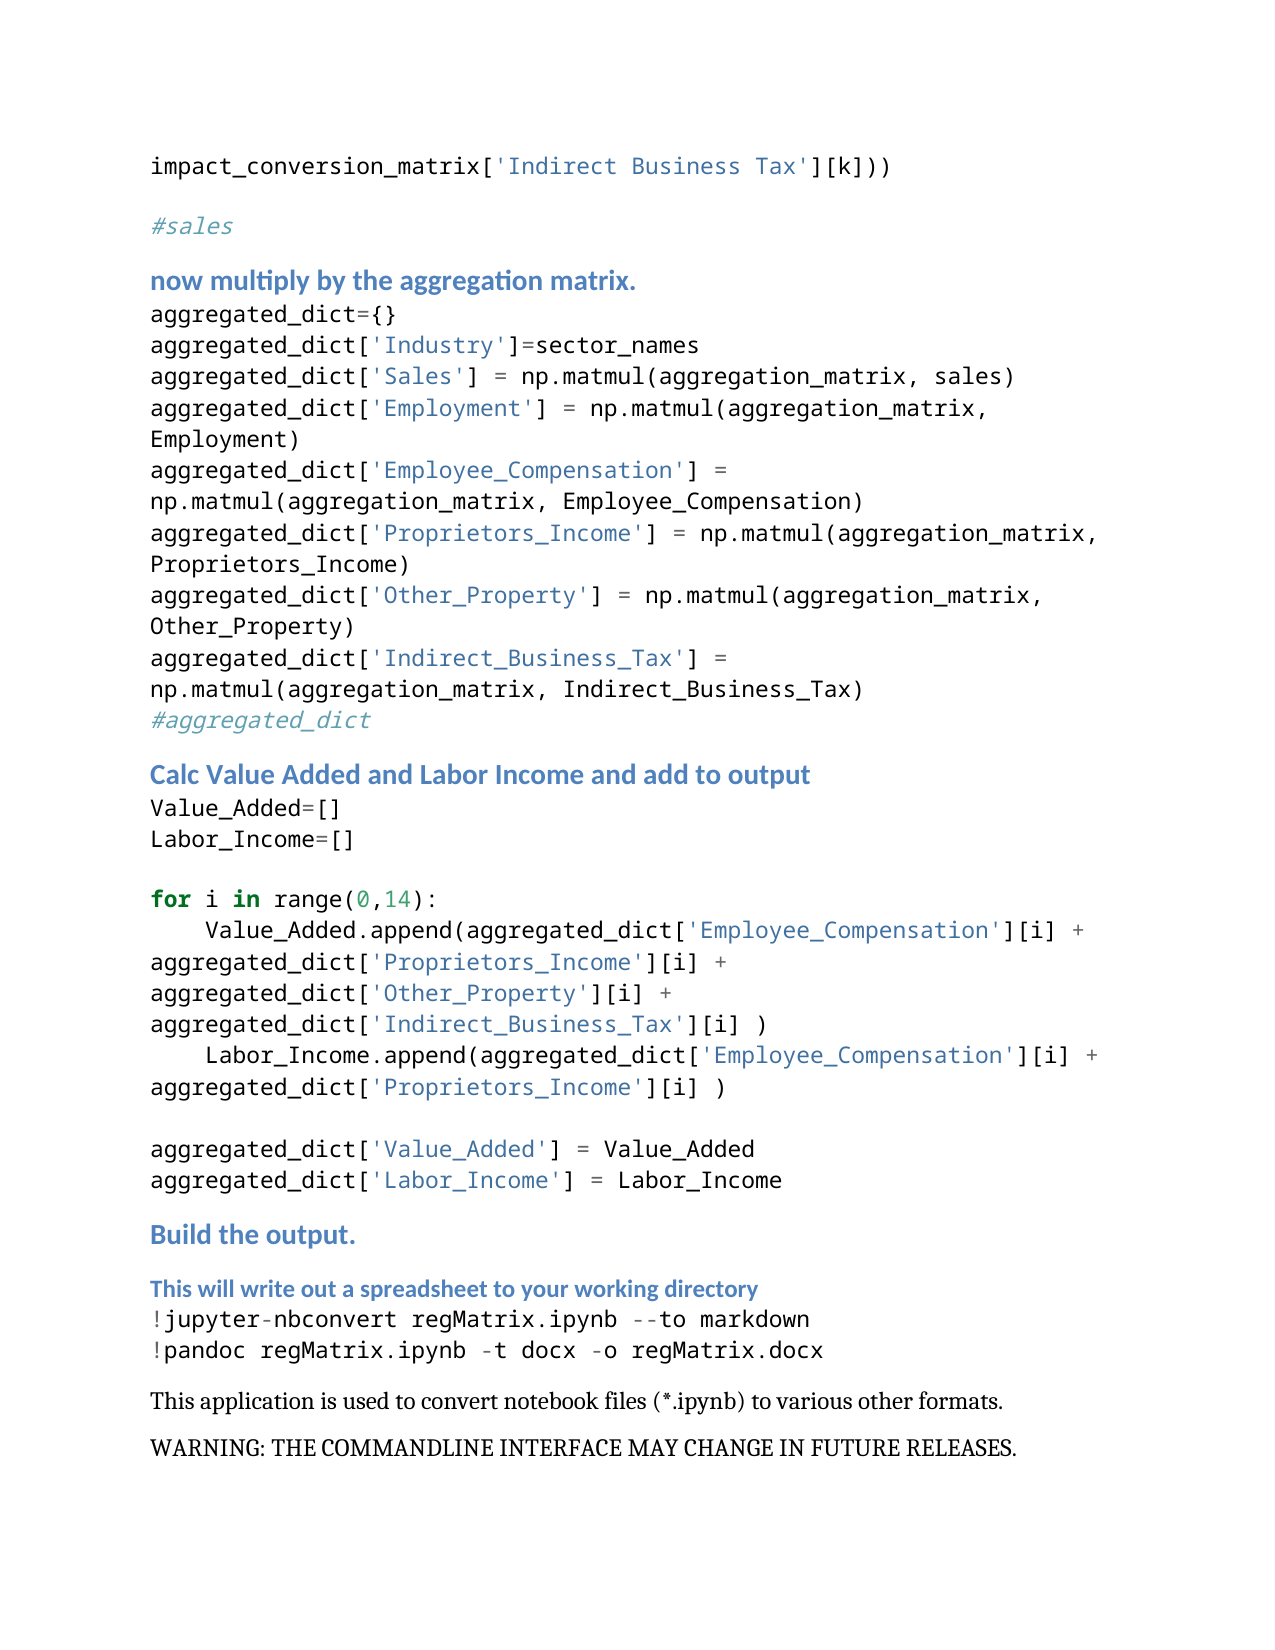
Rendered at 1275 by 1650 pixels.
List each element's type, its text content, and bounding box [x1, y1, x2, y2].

text WARNING: THE COMMANDLINE INTERFACE MAY CHANGE IN FUTURE RELEASES. [150, 1434, 1125, 1463]
subtitle Build the output. [150, 1216, 1125, 1252]
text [150, 150, 1125, 241]
text aggregated_dict={} aggregated_dict['Industry']=sector_names aggregated_dict['Sales'] = np.matmul(aggregation_matrix, sales) aggregated_dict['Employment'] = np.matmul(aggregation_matrix, Employment) aggregated_dict['Employee_Compensation'] = np.matmul(aggregation_matrix, Employee_Compensation) aggregated_dict['Proprietors_Income'] = np.matmul(aggregation_matrix, Proprietors_Income) aggregated_dict['Other_Property'] = np.matmul(aggregation_matrix, Other_Property) aggregated_dict['Indirect_Business_Tax'] = np.matmul(aggregation_matrix, Indirect_Business_Tax) #aggregated_dict [150, 298, 1125, 735]
text This application is used to convert notebook files (*.ipynb) to various other formats. [150, 1387, 1125, 1415]
subtitle This will write out a spreadsheet to your working directory [150, 1273, 1125, 1303]
subtitle Calc Value Added and Labor Income and add to output [150, 756, 1125, 792]
text Value_Added=[] Labor_Income=[] for i in range(0,14): Value_Added.append(aggregated_dict['Employee_Compensation'][i] + aggregated_dict['Proprietors_Income'][i] + aggregated_dict['Other_Property'][i] + aggregated_dict['Indirect_Business_Tax'][i] ) Labor_Income.append(aggregated_dict['Employee_Compensation'][i] + aggregated_dict['Proprietors_Income'][i] ) aggregated_dict['Value_Added'] = Value_Added aggregated_dict['Labor_Income'] = Labor_Income [150, 792, 1125, 1195]
text !jupyter-nbconvert regMatrix.ipynb --to markdown !pandoc regMatrix.ipynb -t docx -o regMatrix.docx [150, 1303, 1125, 1366]
subtitle now multiply by the aggregation matrix. [150, 262, 1125, 298]
